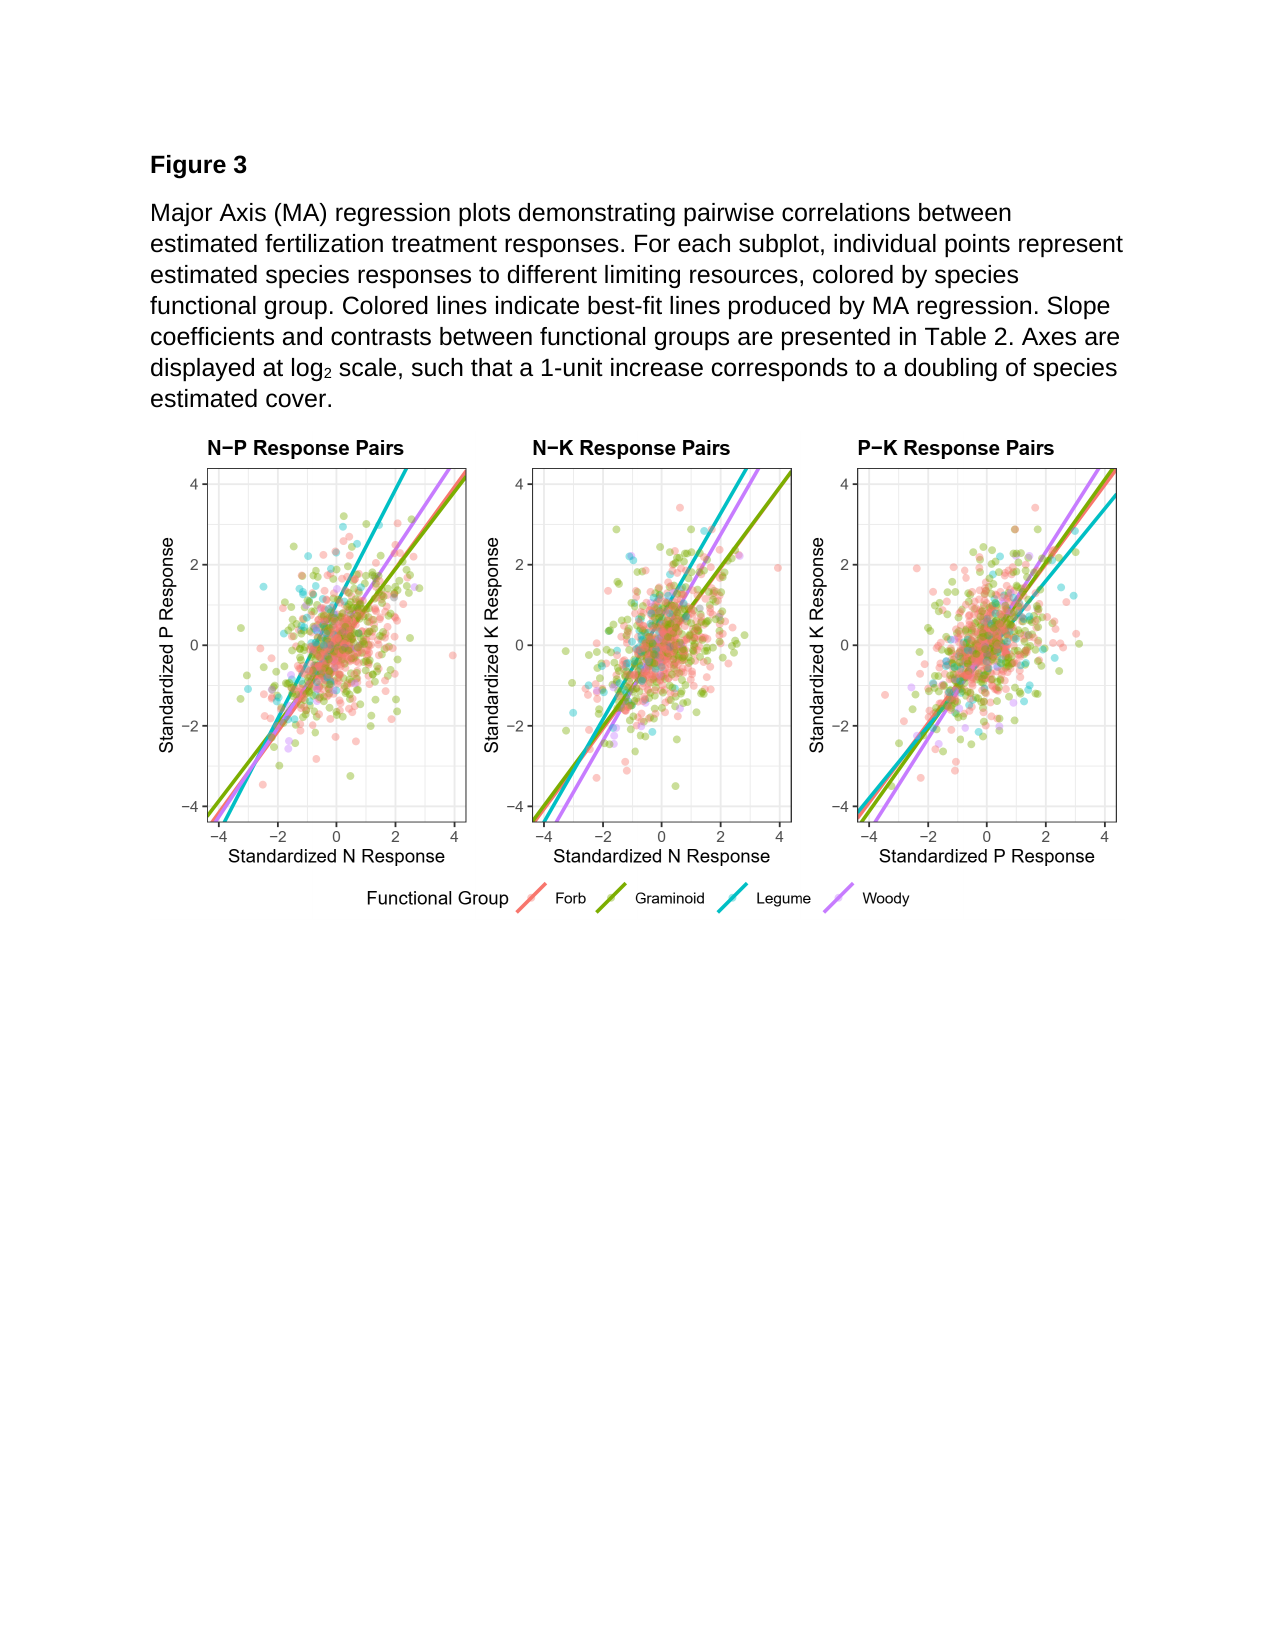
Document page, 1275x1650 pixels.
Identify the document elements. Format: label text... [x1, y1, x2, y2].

picture [150, 431, 1125, 920]
text Figure 3 [150, 150, 1125, 179]
text Major Axis (MA) regression plots demonstrating pairwise correlations between estimated fertilization treatment responses. For each subplot, individual points represent estimated species responses to different limiting resources, colored by species functional group. Colored lines indicate best-fit lines produced by MA regression. Slope coefficients and contrasts between functional groups are presented in Table 2. Axes are displayed at log2 scale, such that a 1-unit increase corresponds to a doubling of species estimated cover. [150, 198, 1125, 413]
